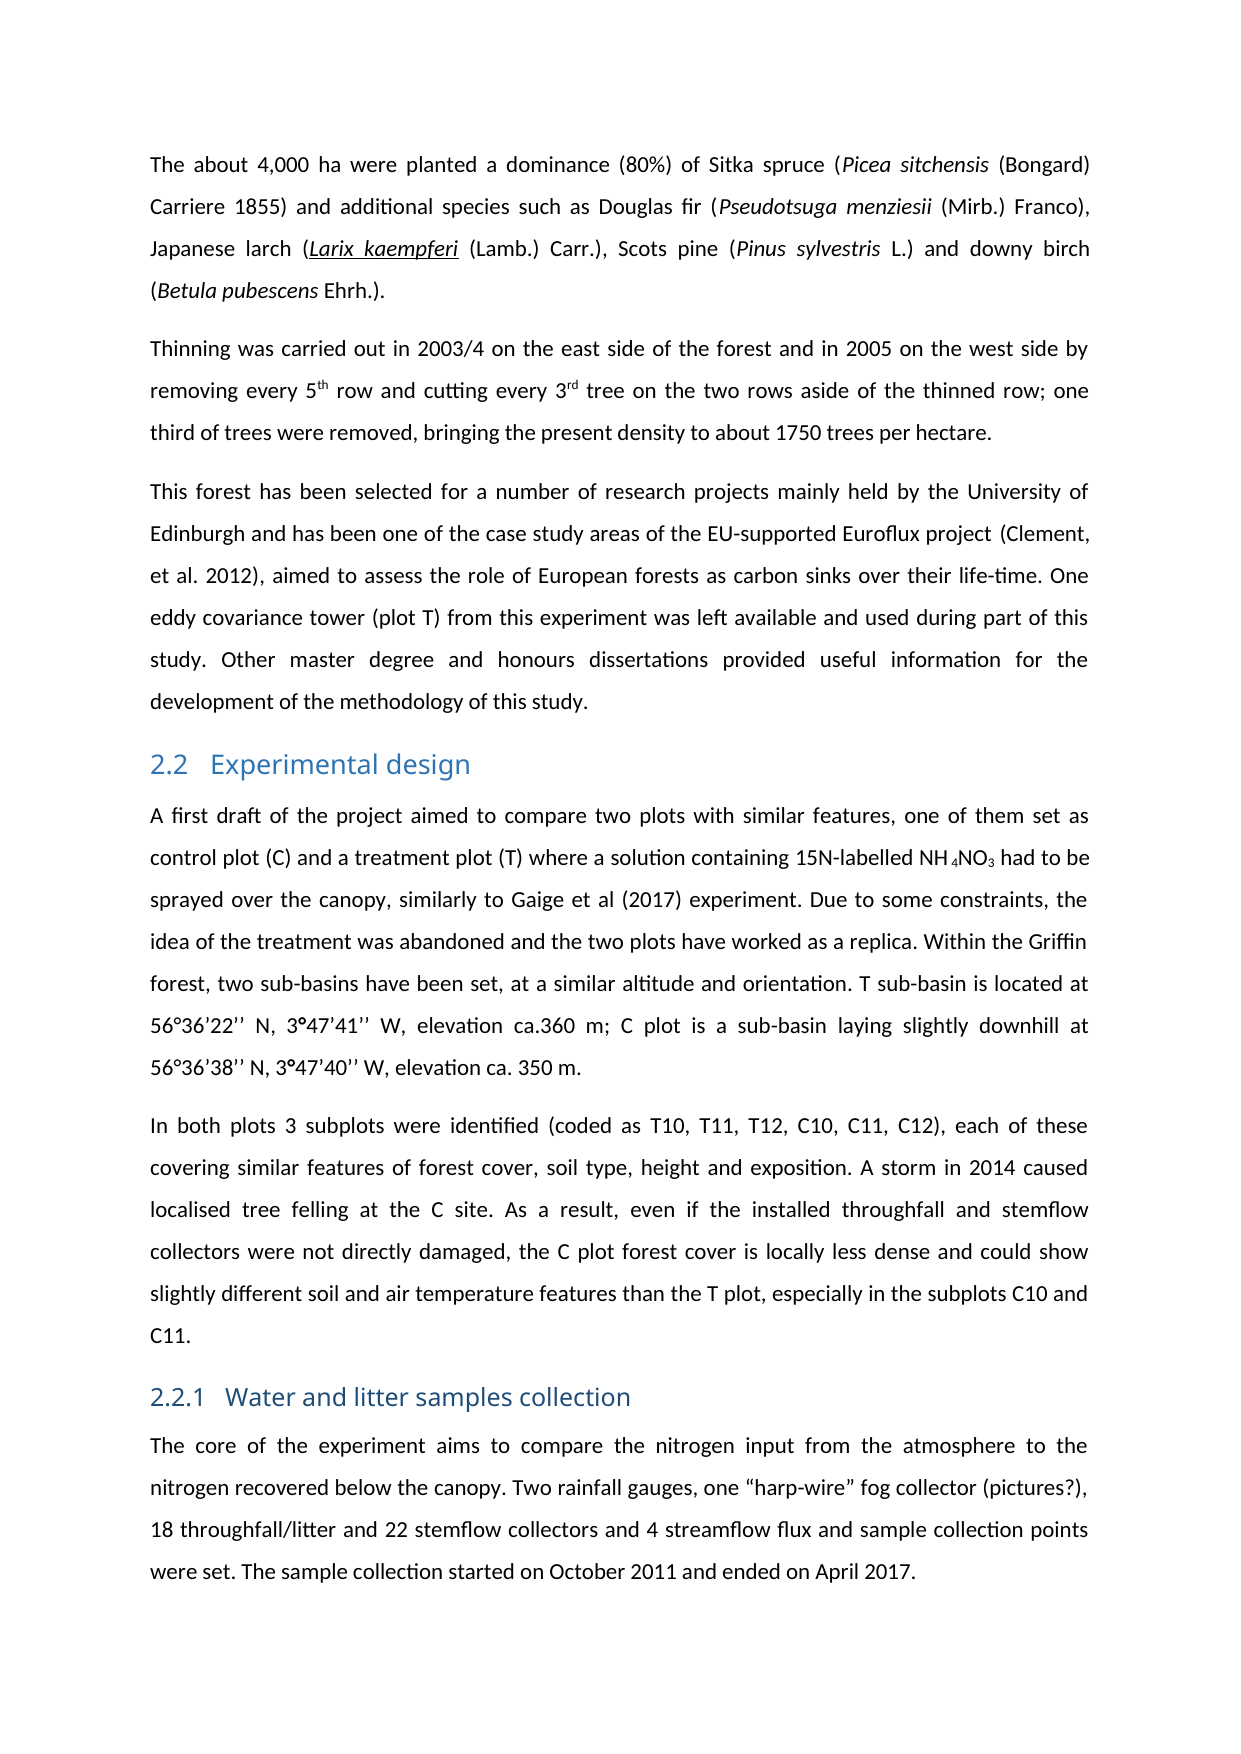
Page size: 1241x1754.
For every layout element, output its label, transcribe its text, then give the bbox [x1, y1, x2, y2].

text The about 4,000 ha were planted a dominance (80%) of Sitka spruce (Picea sitchensis (Bongard) Carriere 1855) and additional species such as Douglas fir (Pseudotsuga menziesii (Mirb.) Franco), Japanese larch (Larix kaempferi (Lamb.) Carr.), Scots pine (Pinus sylvestris L.) and downy birch (Betula pubescens Ehrh.). [150, 150, 1090, 304]
text The core of the experiment aims to compare the nitrogen input from the atmosphere to the nitrogen recovered below the canopy. Two rainfall gauges, one “harp-wire” fog collector (pictures?), 18 throughfall/litter and 22 stemflow collectors and 4 streamflow flux and sample collection points were set. The sample collection started on October 2011 and ended on April 2017. [150, 1431, 1090, 1585]
text A first draft of the project aimed to compare two plots with similar features, one of them set as control plot (C) and a treatment plot (T) where a solution containing 15N-labelled NH4NO3 had to be sprayed over the canopy, similarly to Gaige et al (2017) experiment. Due to some constraints, the idea of the treatment was abandoned and the two plots have worked as a replica. Within the Griffin forest, two sub-basins have been set, at a similar altitude and orientation. T sub-basin is located at 56°36’22’’ N, 3°47’41’’ W, elevation ca.360 m; C plot is a sub-basin laying slightly downhill at 56°36’38’’ N, 3°47’40’’ W, elevation ca. 350 m. [150, 801, 1090, 1081]
subtitle Experimental design [150, 746, 1090, 783]
text This forest has been selected for a number of research projects mainly held by the University of Edinburgh and has been one of the case study areas of the EU-supported Euroflux project (Clement, et al. 2012), aimed to assess the role of European forests as carbon sinks over their life-time. One eddy covariance tower (plot T) from this experiment was left available and used during part of this study. Other master degree and honours dissertations provided useful information for the development of the methodology of this study. [150, 477, 1090, 715]
text Thinning was carried out in 2003/4 on the east side of the forest and in 2005 on the west side by removing every 5th row and cutting every 3rd tree on the two rows aside of the thinned row; one third of trees were removed, bringing the present density to about 1750 trees per hectare. [150, 334, 1090, 447]
text In both plots 3 subplots were identified (coded as T10, T11, T12, C10, C11, C12), each of these covering similar features of forest cover, soil type, height and exposition. A storm in 2014 caused localised tree felling at the C site. As a result, even if the installed throughfall and stemflow collectors were not directly damaged, the C plot forest cover is locally less dense and could show slightly different soil and air temperature features than the T plot, especially in the subplots C10 and C11. [150, 1112, 1090, 1349]
subtitle Water and litter samples collection [150, 1380, 1090, 1414]
